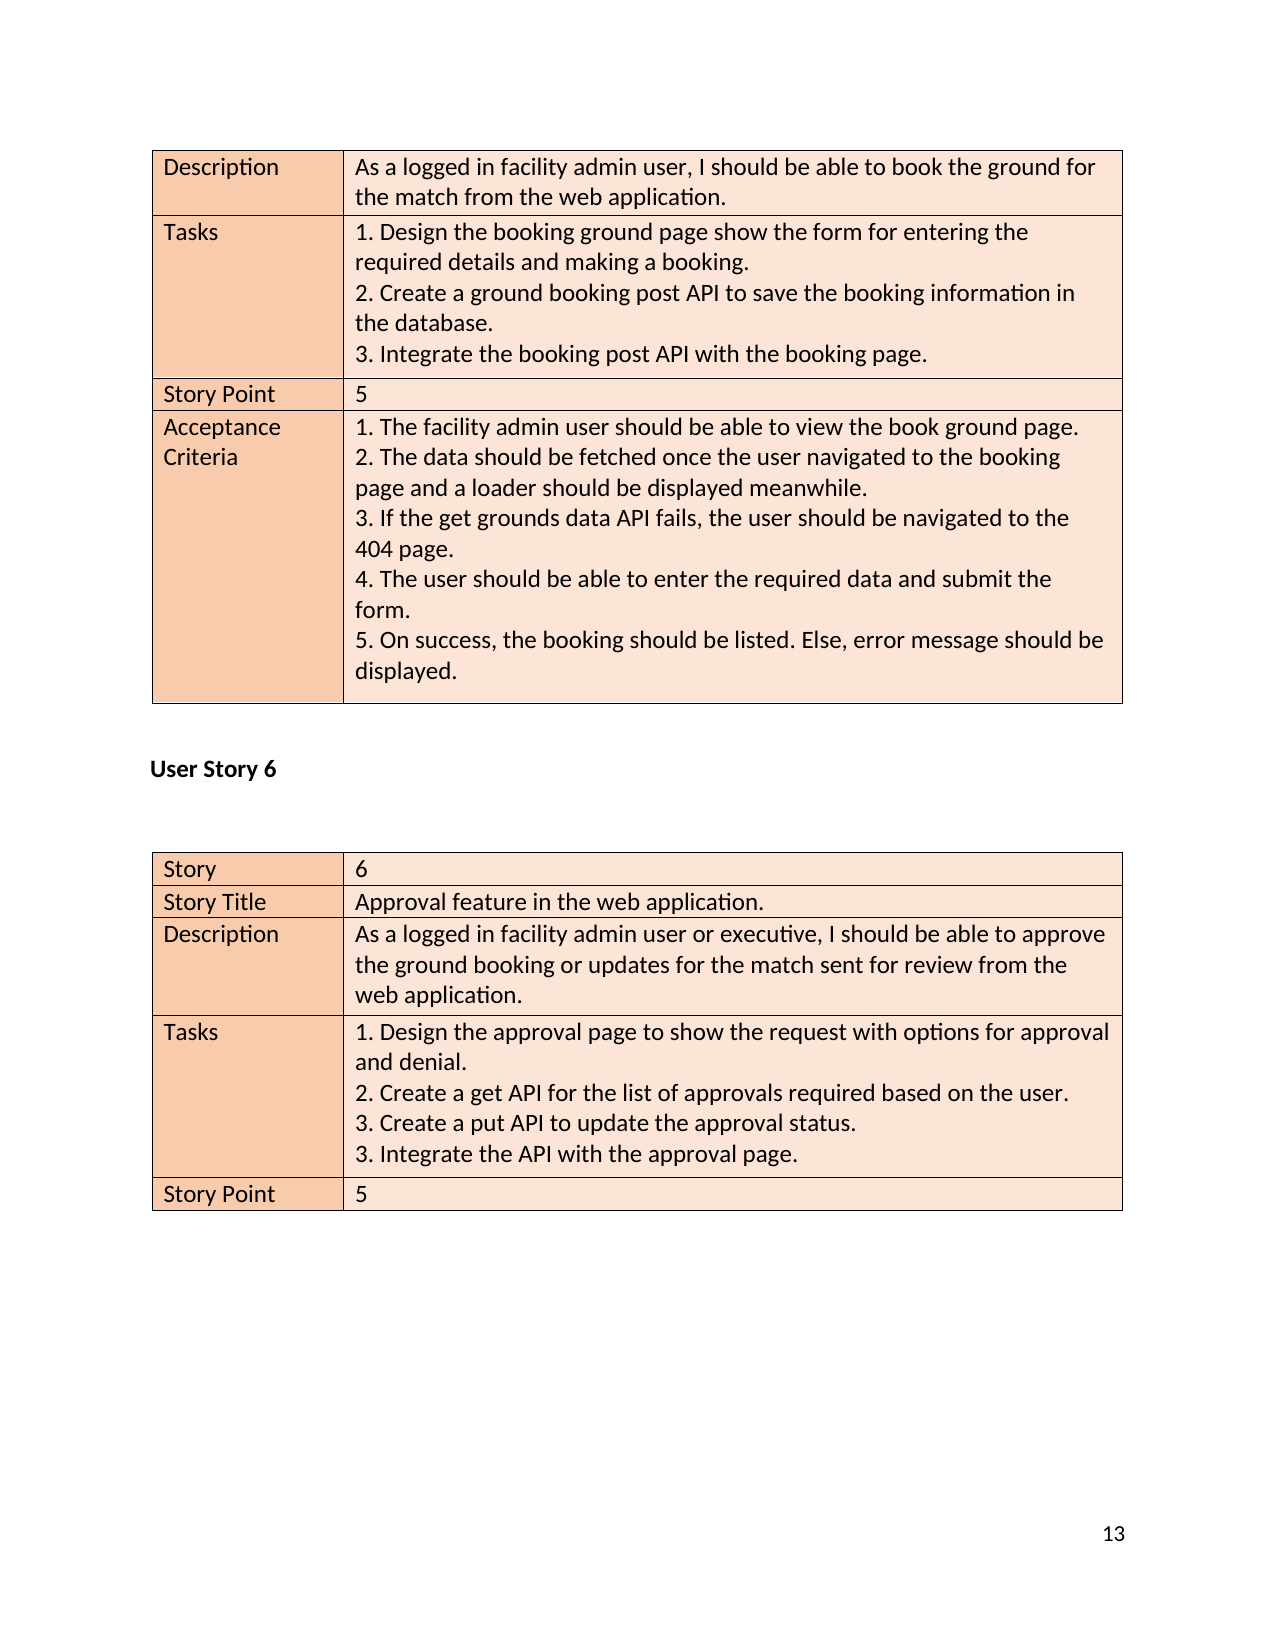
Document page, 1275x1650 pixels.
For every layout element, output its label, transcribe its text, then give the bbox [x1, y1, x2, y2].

table_cell 1. The facility admin user should be able to view the book ground page. 2. The data should be fetched once the user navigated to the booking page and a loader should be displayed meanwhile. 3. If the get grounds data API fails, the user should be navigated to the 404 page. 4. The user should be able to enter the required data and submit the form. 5. On success, the booking should be listed. Else, error message should be displayed. [344, 411, 1122, 702]
table_cell 5 [344, 1178, 1122, 1210]
table_cell Story Point [153, 379, 343, 410]
table_cell 1. Design the booking ground page show the form for entering the required details and making a booking. 2. Create a ground booking post API to save the booking information in the database. 3. Integrate the booking post API with the booking page. [344, 216, 1122, 377]
table_cell Tasks [153, 1016, 343, 1177]
table_header Story [153, 853, 343, 885]
table_cell Story Title [153, 886, 343, 917]
table_cell Story Point [153, 1178, 343, 1210]
table_cell 1. Design the approval page to show the request with options for approval and denial. 2. Create a get API for the list of approvals required based on the user. 3. Create a put API to update the approval status. 3. Integrate the API with the approval page. [344, 1016, 1122, 1177]
table_cell Tasks [153, 216, 343, 377]
table_header 6 [344, 853, 1122, 885]
table_cell As a logged in facility admin user or executive, I should be able to approve the ground booking or updates for the match sent for review from the web application. [344, 918, 1122, 1015]
table_cell Acceptance Criteria [153, 411, 343, 702]
table_cell Approval feature in the web application. [344, 886, 1122, 917]
table_cell Description [153, 151, 343, 215]
table_cell As a logged in facility admin user, I should be able to book the ground for the match from the web application. [344, 151, 1122, 215]
text User Story 6 [150, 753, 1125, 784]
table_cell 5 [344, 379, 1122, 410]
table_cell Description [153, 918, 343, 1015]
